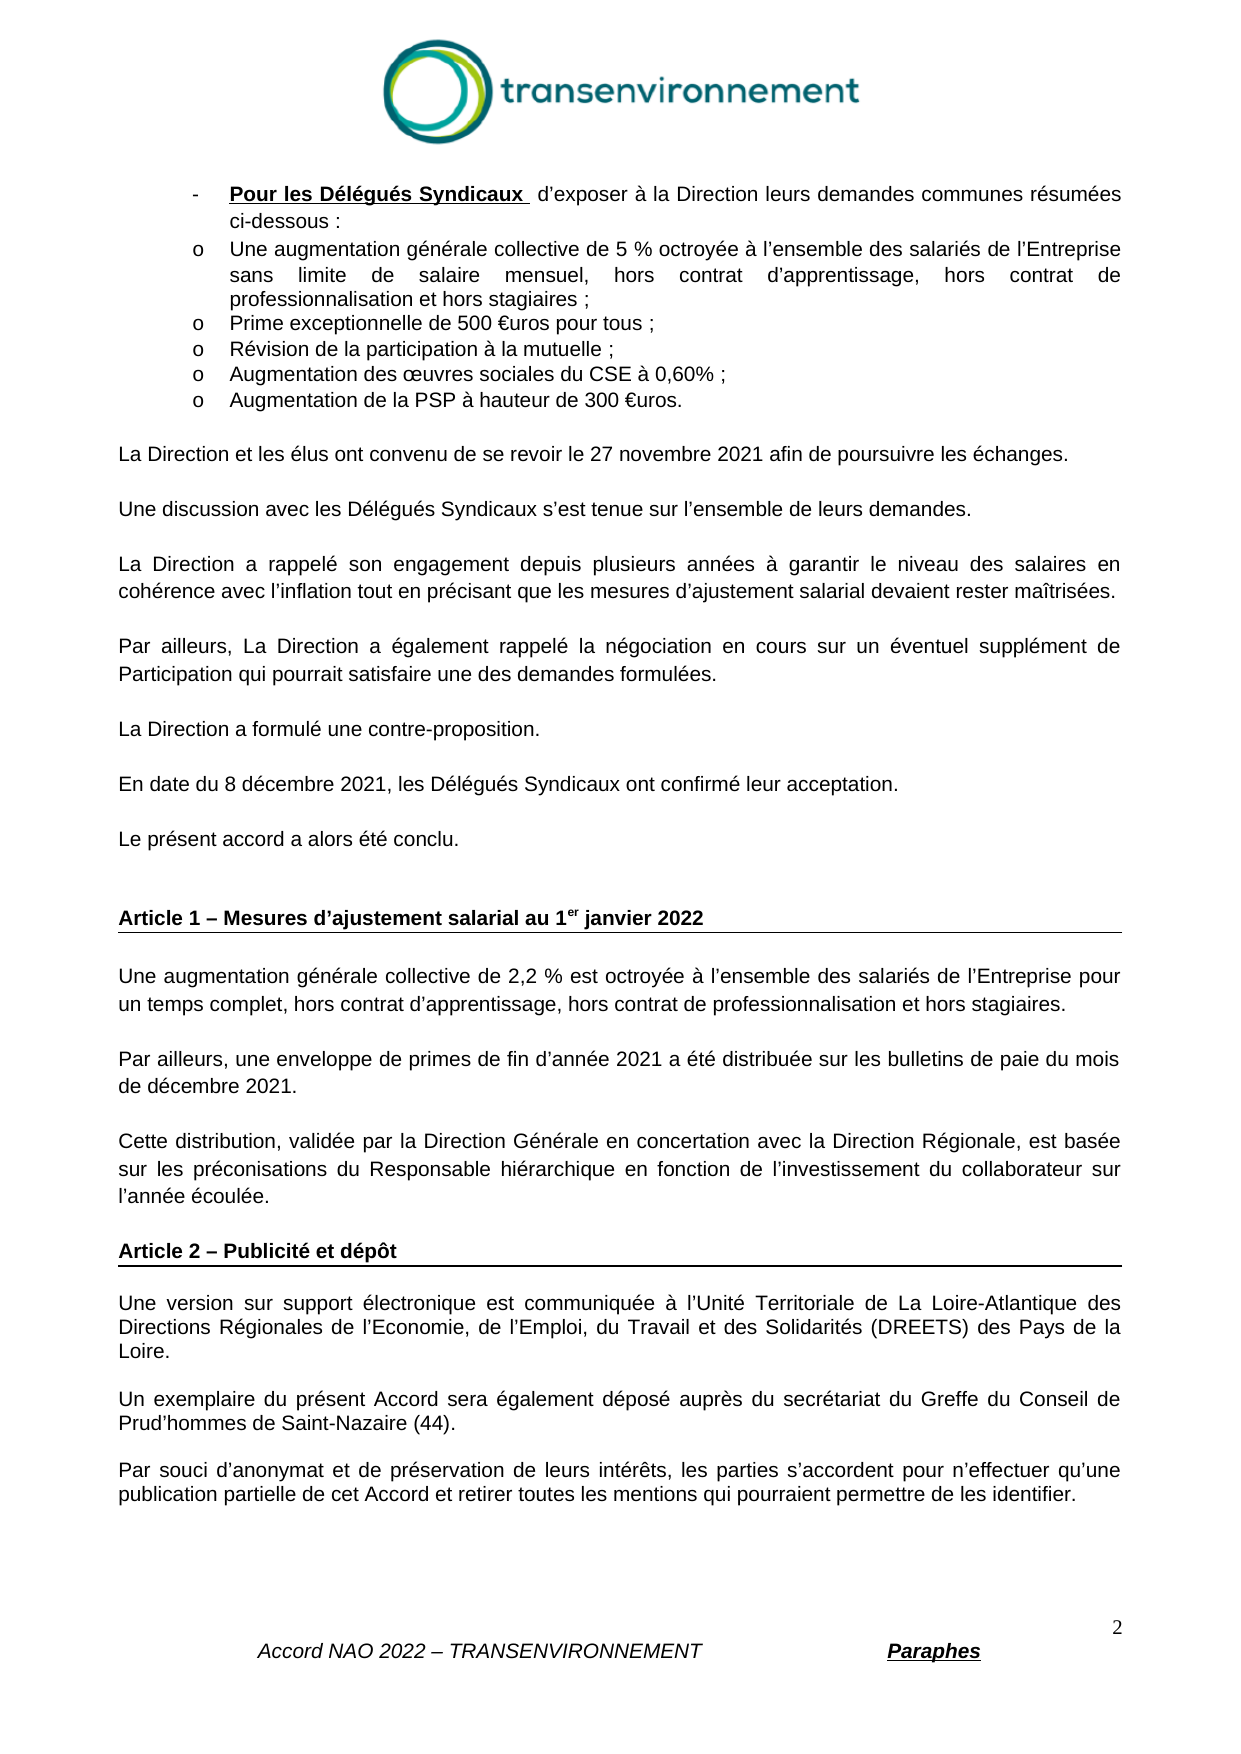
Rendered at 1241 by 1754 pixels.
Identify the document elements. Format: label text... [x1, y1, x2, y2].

list Pour les Délégués Syndicaux d’exposer à la Direction leurs demandes communes résumées ci-dessous : [192, 182, 1122, 233]
text Cette distribution, validée par la Direction Générale en concertation avec la Direction Régionale, est basée sur les préconisations du Responsable hiérarchique en fonction de l’investissement du collaborateur sur l’année écoulée. [118, 1129, 1122, 1208]
text Un exemplaire du présent Accord sera également déposé auprès du secrétariat du Greffe du Conseil de Prud’hommes de Saint-Nazaire (44). [118, 1386, 1122, 1434]
text Une augmentation générale collective de 2,2 % est octroyée à l’ensemble des salariés de l’Entreprise pour un temps complet, hors contrat d’apprentissage, hors contrat de professionnalisation et hors stagiaires. [118, 964, 1122, 1016]
text Une discussion avec les Délégués Syndicaux s’est tenue sur l’ensemble de leurs demandes. [118, 496, 1122, 520]
list Une augmentation générale collective de 5 % octroyée à l’ensemble des salariés de l’Entreprise sans limite de salaire mensuel, hors contrat d’apprentissage, hors contrat de professionnalisation et hors stagiaires ; [192, 237, 1122, 311]
list Augmentation des œuvres sociales du CSE à 0,60% ; [192, 362, 1122, 388]
text La Direction et les élus ont convenu de se revoir le 27 novembre 2021 afin de poursuivre les échanges. [118, 441, 1122, 465]
text Par ailleurs, La Direction a également rappelé la négociation en cours sur un éventuel supplément de Participation qui pourrait satisfaire une des demandes formulées. [118, 634, 1122, 685]
text En date du 8 décembre 2021, les Délégués Syndicaux ont confirmé leur acceptation. [118, 771, 1122, 795]
list Révision de la participation à la mutuelle ; [192, 336, 1122, 362]
text La Direction a formulé une contre-proposition. [118, 716, 1122, 740]
text Article 1 – Mesures d’ajustement salarial au 1er janvier 2022 [118, 905, 1122, 932]
list Prime exceptionnelle de 500 €uros pour tous ; [192, 311, 1122, 336]
text Article 2 – Publicité et dépôt [118, 1239, 1122, 1265]
text Par souci d’anonymat et de préservation de leurs intérêts, les parties s’accordent pour n’effectuer qu’une publication partielle de cet Accord et retirer toutes les mentions qui pourraient permettre de les identifier. [118, 1458, 1122, 1506]
text Le présent accord a alors été conclu. [118, 826, 1122, 850]
text Une version sur support électronique est communiquée à l’Unité Territoriale de La Loire-Atlantique des Directions Régionales de l’Economie, de l’Emploi, du Travail et des Solidarités (DREETS) des Pays de la Loire. [118, 1291, 1122, 1362]
list Augmentation de la PSP à hauteur de 300 €uros. [192, 388, 1122, 414]
text La Direction a rappelé son engagement depuis plusieurs années à garantir le niveau des salaires en cohérence avec l’inflation tout en précisant que les mesures d’ajustement salarial devaient rester maîtrisées. [118, 551, 1122, 603]
text Par ailleurs, une enveloppe de primes de fin d’année 2021 a été distribuée sur les bulletins de paie du mois de décembre 2021. [118, 1047, 1122, 1098]
